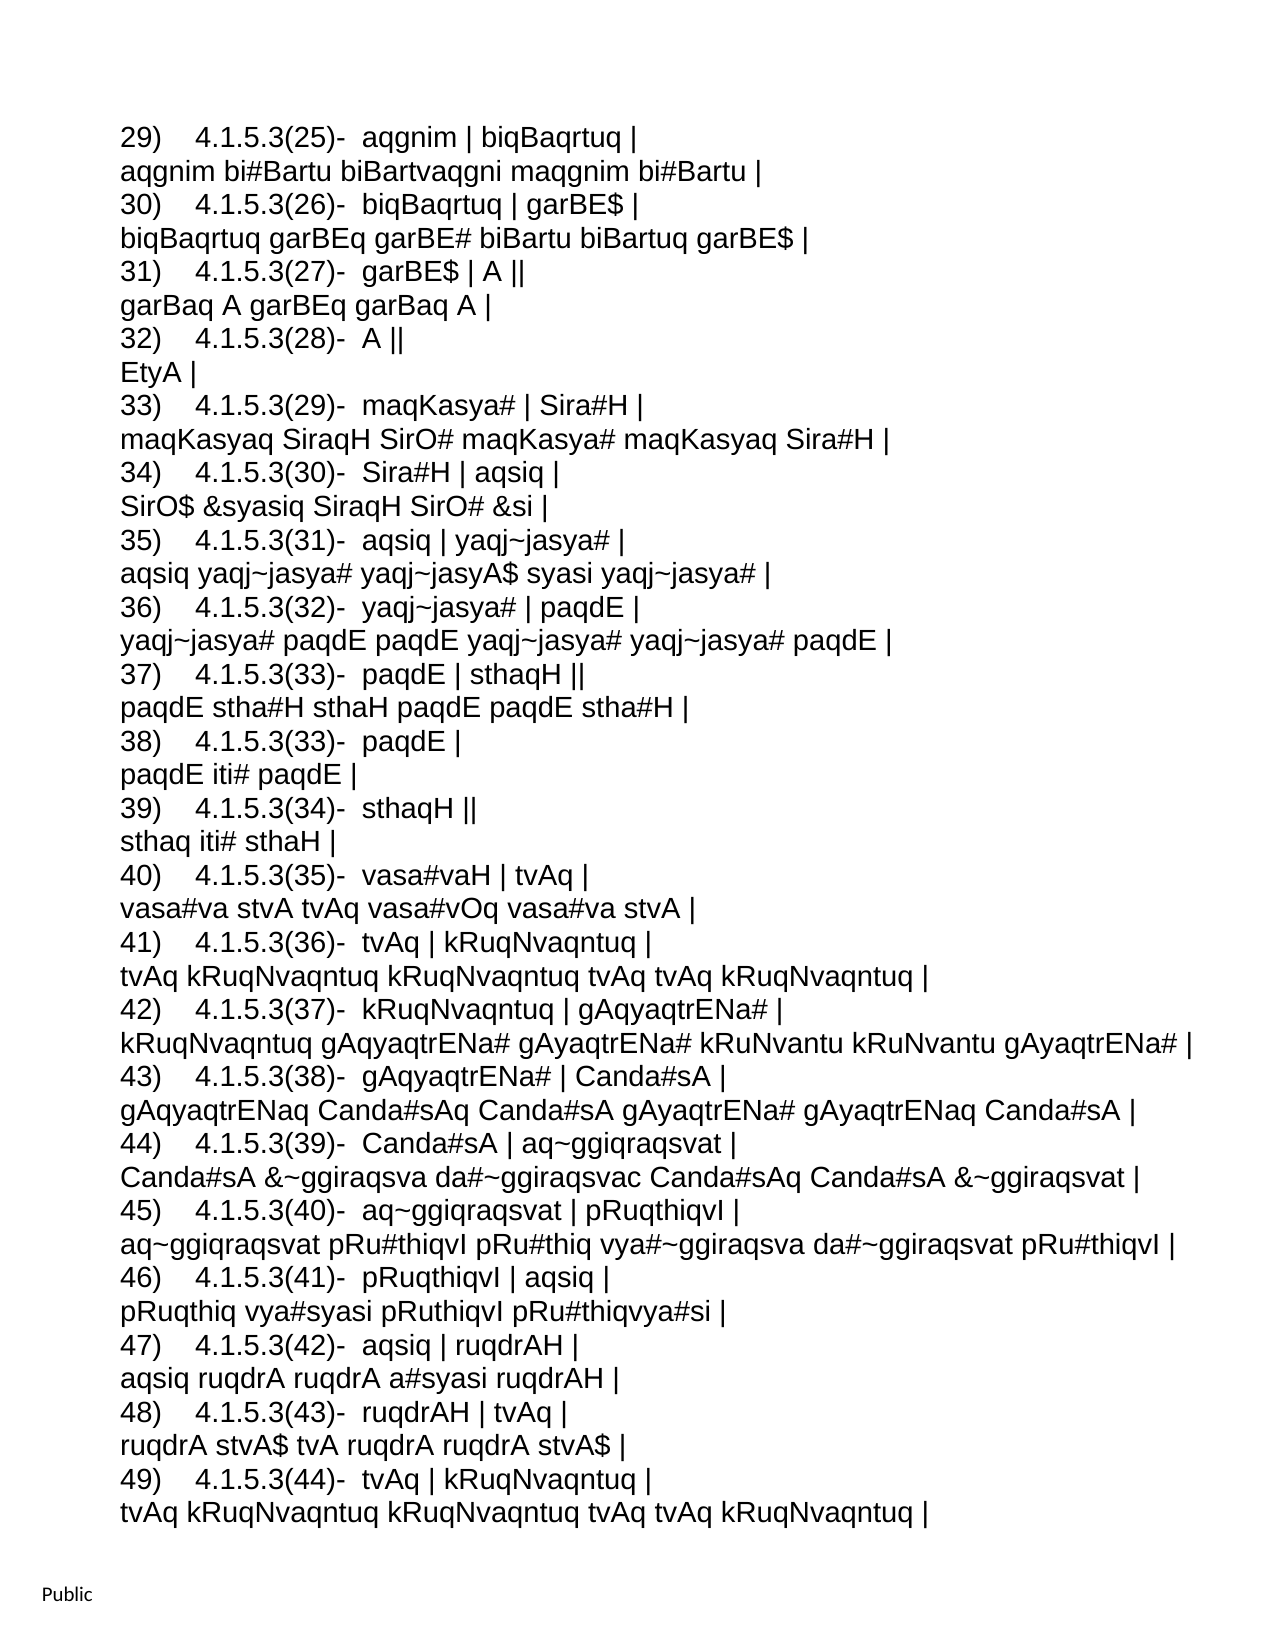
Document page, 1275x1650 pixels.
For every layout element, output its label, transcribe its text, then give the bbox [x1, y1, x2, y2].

text aqsiq yaqj~jasya# yaqj~jasyA$ syasi yaqj~jasya# | [120, 556, 1200, 589]
text 39) 4.1.5.3(34)- sthaqH || [120, 791, 1200, 824]
text tvAq kRuqNvaqntuq kRuqNvaqntuq tvAq tvAq kRuqNvaqntuq | [120, 958, 1200, 992]
text 40) 4.1.5.3(35)- vasa#vaH | tvAq | [120, 858, 1200, 891]
text 44) 4.1.5.3(39)- Canda#sA | aq~ggiqraqsvat | [120, 1126, 1200, 1160]
text 48) 4.1.5.3(43)- ruqdrAH | tvAq | [120, 1394, 1200, 1428]
text 42) 4.1.5.3(37)- kRuqNvaqntuq | gAqyaqtrENa# | [120, 992, 1200, 1026]
text 38) 4.1.5.3(33)- paqdE | [120, 724, 1200, 757]
text 45) 4.1.5.3(40)- aq~ggiqraqsvat | pRuqthiqvI | [120, 1193, 1200, 1227]
text paqdE stha#H sthaH paqdE paqdE stha#H | [120, 690, 1200, 724]
text 34) 4.1.5.3(30)- Sira#H | aqsiq | [120, 455, 1200, 489]
text 33) 4.1.5.3(29)- maqKasya# | Sira#H | [120, 388, 1200, 422]
text 31) 4.1.5.3(27)- garBE$ | A || [120, 254, 1200, 288]
text 36) 4.1.5.3(32)- yaqj~jasya# | paqdE | [120, 589, 1200, 623]
text 29) 4.1.5.3(25)- aqgnim | biqBaqrtuq | [120, 120, 1200, 153]
text maqKasyaq SiraqH SirO# maqKasya# maqKasyaq Sira#H | [120, 422, 1200, 455]
text tvAq kRuqNvaqntuq kRuqNvaqntuq tvAq tvAq kRuqNvaqntuq | [120, 1495, 1200, 1529]
text biqBaqrtuq garBEq garBE# biBartu biBartuq garBE$ | [120, 221, 1200, 254]
text 43) 4.1.5.3(38)- gAqyaqtrENa# | Canda#sA | [120, 1059, 1200, 1093]
text vasa#va stvA tvAq vasa#vOq vasa#va stvA | [120, 891, 1200, 925]
text 35) 4.1.5.3(31)- aqsiq | yaqj~jasya# | [120, 522, 1200, 556]
text pRuqthiq vya#syasi pRuthiqvI pRu#thiqvya#si | [120, 1294, 1200, 1327]
text 30) 4.1.5.3(26)- biqBaqrtuq | garBE$ | [120, 187, 1200, 221]
text yaqj~jasya# paqdE paqdE yaqj~jasya# yaqj~jasya# paqdE | [120, 623, 1200, 657]
text Canda#sA &~ggiraqsva da#~ggiraqsvac Canda#sAq Canda#sA &~ggiraqsvat | [120, 1160, 1200, 1193]
text 46) 4.1.5.3(41)- pRuqthiqvI | aqsiq | [120, 1260, 1200, 1294]
text 41) 4.1.5.3(36)- tvAq | kRuqNvaqntuq | [120, 925, 1200, 958]
text SirO$ &syasiq SiraqH SirO# &si | [120, 489, 1200, 522]
text paqdE iti# paqdE | [120, 757, 1200, 791]
text aqgnim bi#Bartu biBartvaqgni maqgnim bi#Bartu | [120, 153, 1200, 187]
text sthaq iti# sthaH | [120, 824, 1200, 858]
text gAqyaqtrENaq Canda#sAq Canda#sA gAyaqtrENa# gAyaqtrENaq Canda#sA | [120, 1093, 1200, 1126]
text kRuqNvaqntuq gAqyaqtrENa# gAyaqtrENa# kRuNvantu kRuNvantu gAyaqtrENa# | [120, 1026, 1200, 1059]
text 37) 4.1.5.3(33)- paqdE | sthaqH || [120, 657, 1200, 690]
text 49) 4.1.5.3(44)- tvAq | kRuqNvaqntuq | [120, 1462, 1200, 1495]
text EtyA | [120, 355, 1200, 388]
text aq~ggiqraqsvat pRu#thiqvI pRu#thiq vya#~ggiraqsva da#~ggiraqsvat pRu#thiqvI | [120, 1227, 1200, 1260]
text 47) 4.1.5.3(42)- aqsiq | ruqdrAH | [120, 1327, 1200, 1361]
text ruqdrA stvA$ tvA ruqdrA ruqdrA stvA$ | [120, 1428, 1200, 1462]
text 32) 4.1.5.3(28)- A || [120, 321, 1200, 355]
text aqsiq ruqdrA ruqdrA a#syasi ruqdrAH | [120, 1361, 1200, 1394]
text garBaq A garBEq garBaq A | [120, 288, 1200, 321]
